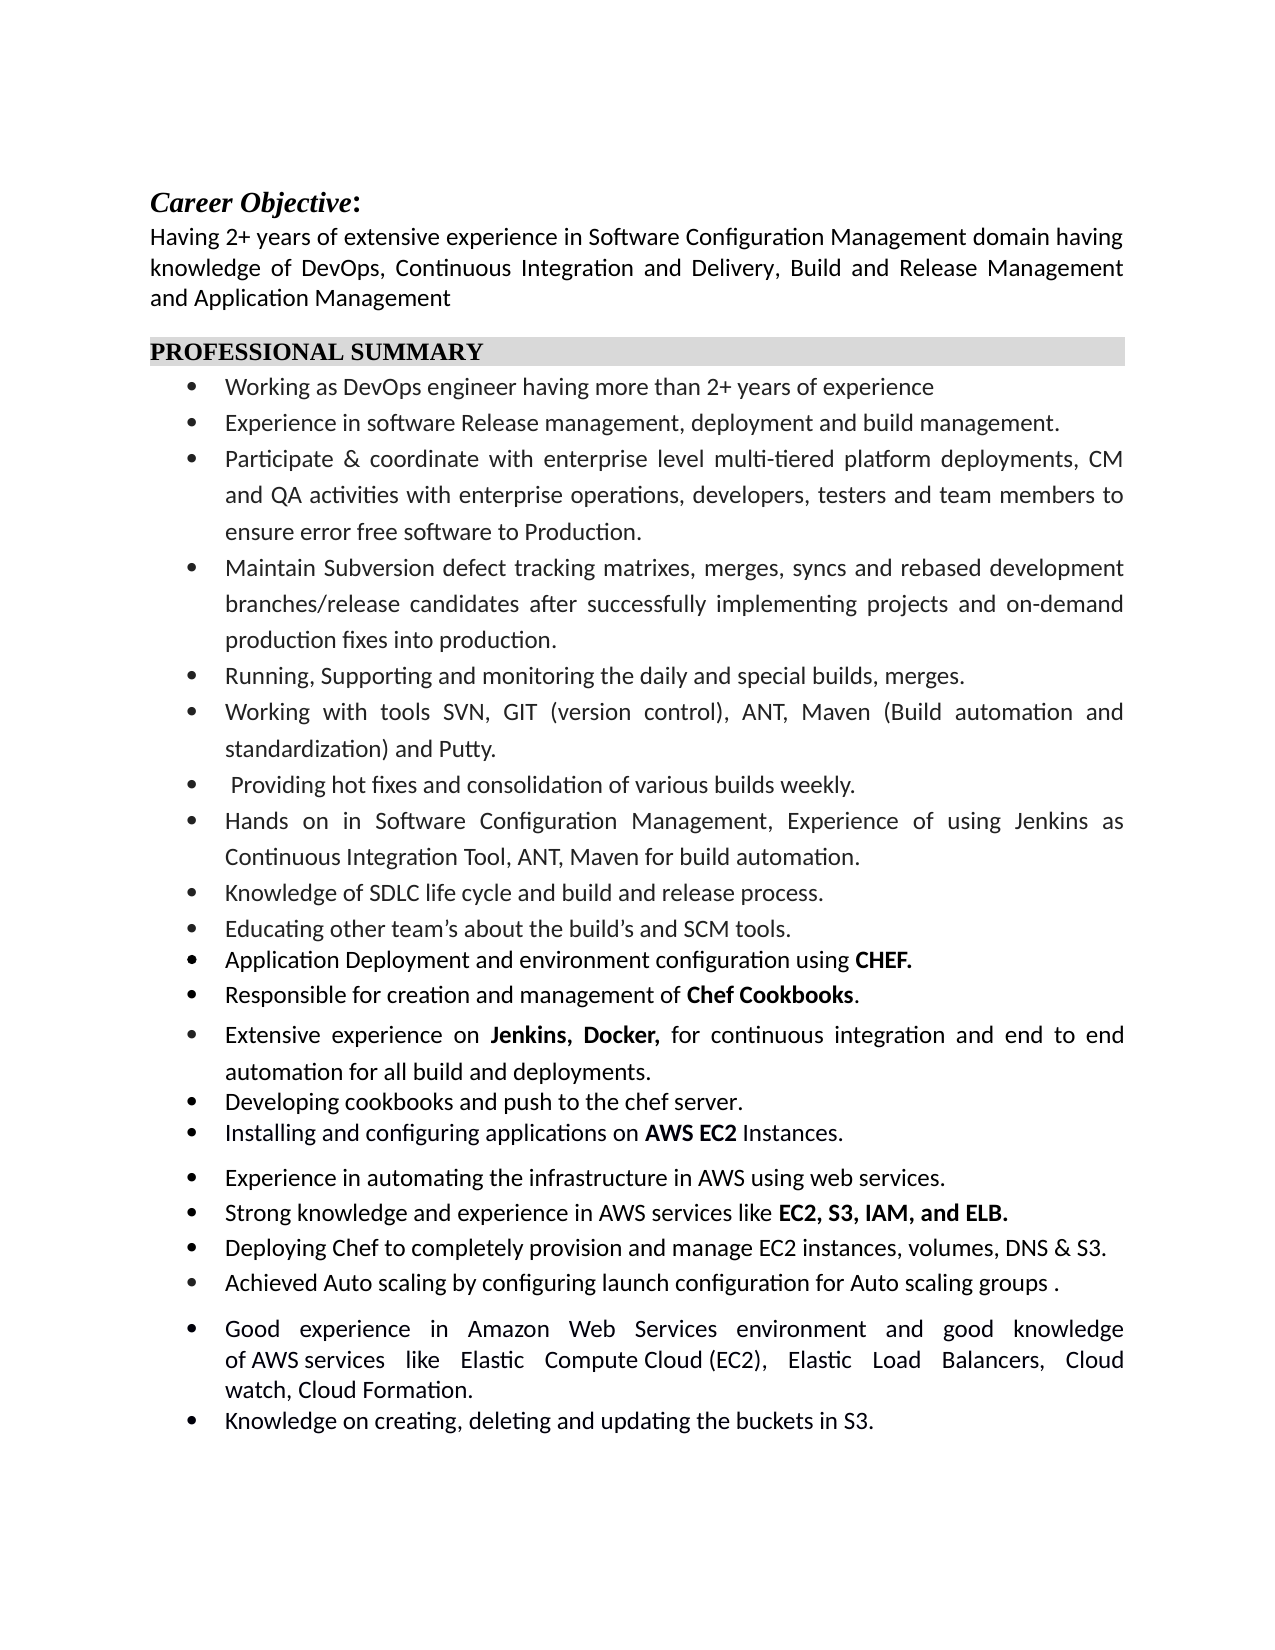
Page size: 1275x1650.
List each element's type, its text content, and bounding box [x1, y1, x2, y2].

list Running, Supporting and monitoring the daily and special builds, merges. [187, 655, 1125, 691]
list Achieved Auto scaling by configuring launch configuration for Auto scaling groups . [187, 1267, 1125, 1298]
list Experience in automating the infrastructure in AWS using web services. [187, 1162, 1125, 1193]
text Having 2+ years of extensive experience in Software Configuration Management domain having knowledge of DevOps, Continuous Integration and Delivery, Build and Release Management and Application Management [150, 221, 1125, 313]
subtitle Career Objective: [150, 181, 1125, 221]
list Extensive experience on Jenkins, Docker, for continuous integration and end to end automation for all build and deployments. [187, 1014, 1125, 1086]
list Good experience in Amazon Web Services environment and good knowledge of AWS services like Elastic Compute Cloud (EC2), Elastic Load Balancers, Cloud watch, Cloud Formation. [187, 1313, 1125, 1405]
list Installing and configuring applications on AWS EC2 Instances. [187, 1117, 1125, 1147]
list Developing cookbooks and push to the chef server. [187, 1086, 1125, 1117]
list Deploying Chef to completely provision and manage EC2 instances, volumes, DNS & S3. [187, 1232, 1125, 1263]
text PROFESSIONAL SUMMARY [150, 337, 1125, 366]
list Educating other team’s about the build’s and SCM tools. [187, 908, 1125, 944]
list Experience in software Release management, deployment and build management. [187, 402, 1125, 438]
list Strong knowledge and experience in AWS services like EC2, S3, IAM, and ELB. [187, 1197, 1125, 1228]
list Application Deployment and environment configuration using CHEF. [187, 944, 1125, 974]
list Working with tools SVN, GIT (version control), ANT, Maven (Build automation and standardization) and Putty. [187, 691, 1125, 763]
list Hands on in Software Configuration Management, Experience of using Jenkins as Continuous Integration Tool, ANT, Maven for build automation. [187, 799, 1125, 872]
list Working as DevOps engineer having more than 2+ years of experience [187, 366, 1125, 402]
list Maintain Subversion defect tracking matrixes, merges, syncs and rebased development branches/release candidates after successfully implementing projects and on-demand production fixes into production. [187, 546, 1125, 655]
list Knowledge on creating, deleting and updating the buckets in S3. [187, 1405, 1125, 1435]
list Responsible for creation and management of Chef Cookbooks. [187, 979, 1125, 1009]
list Providing hot fixes and consolidation of various builds weekly. [187, 763, 1125, 799]
list Participate & coordinate with enterprise level multi-tiered platform deployments, CM and QA activities with enterprise operations, developers, testers and team members to ensure error free software to Production. [187, 438, 1125, 546]
list Knowledge of SDLC life cycle and build and release process. [187, 872, 1125, 908]
